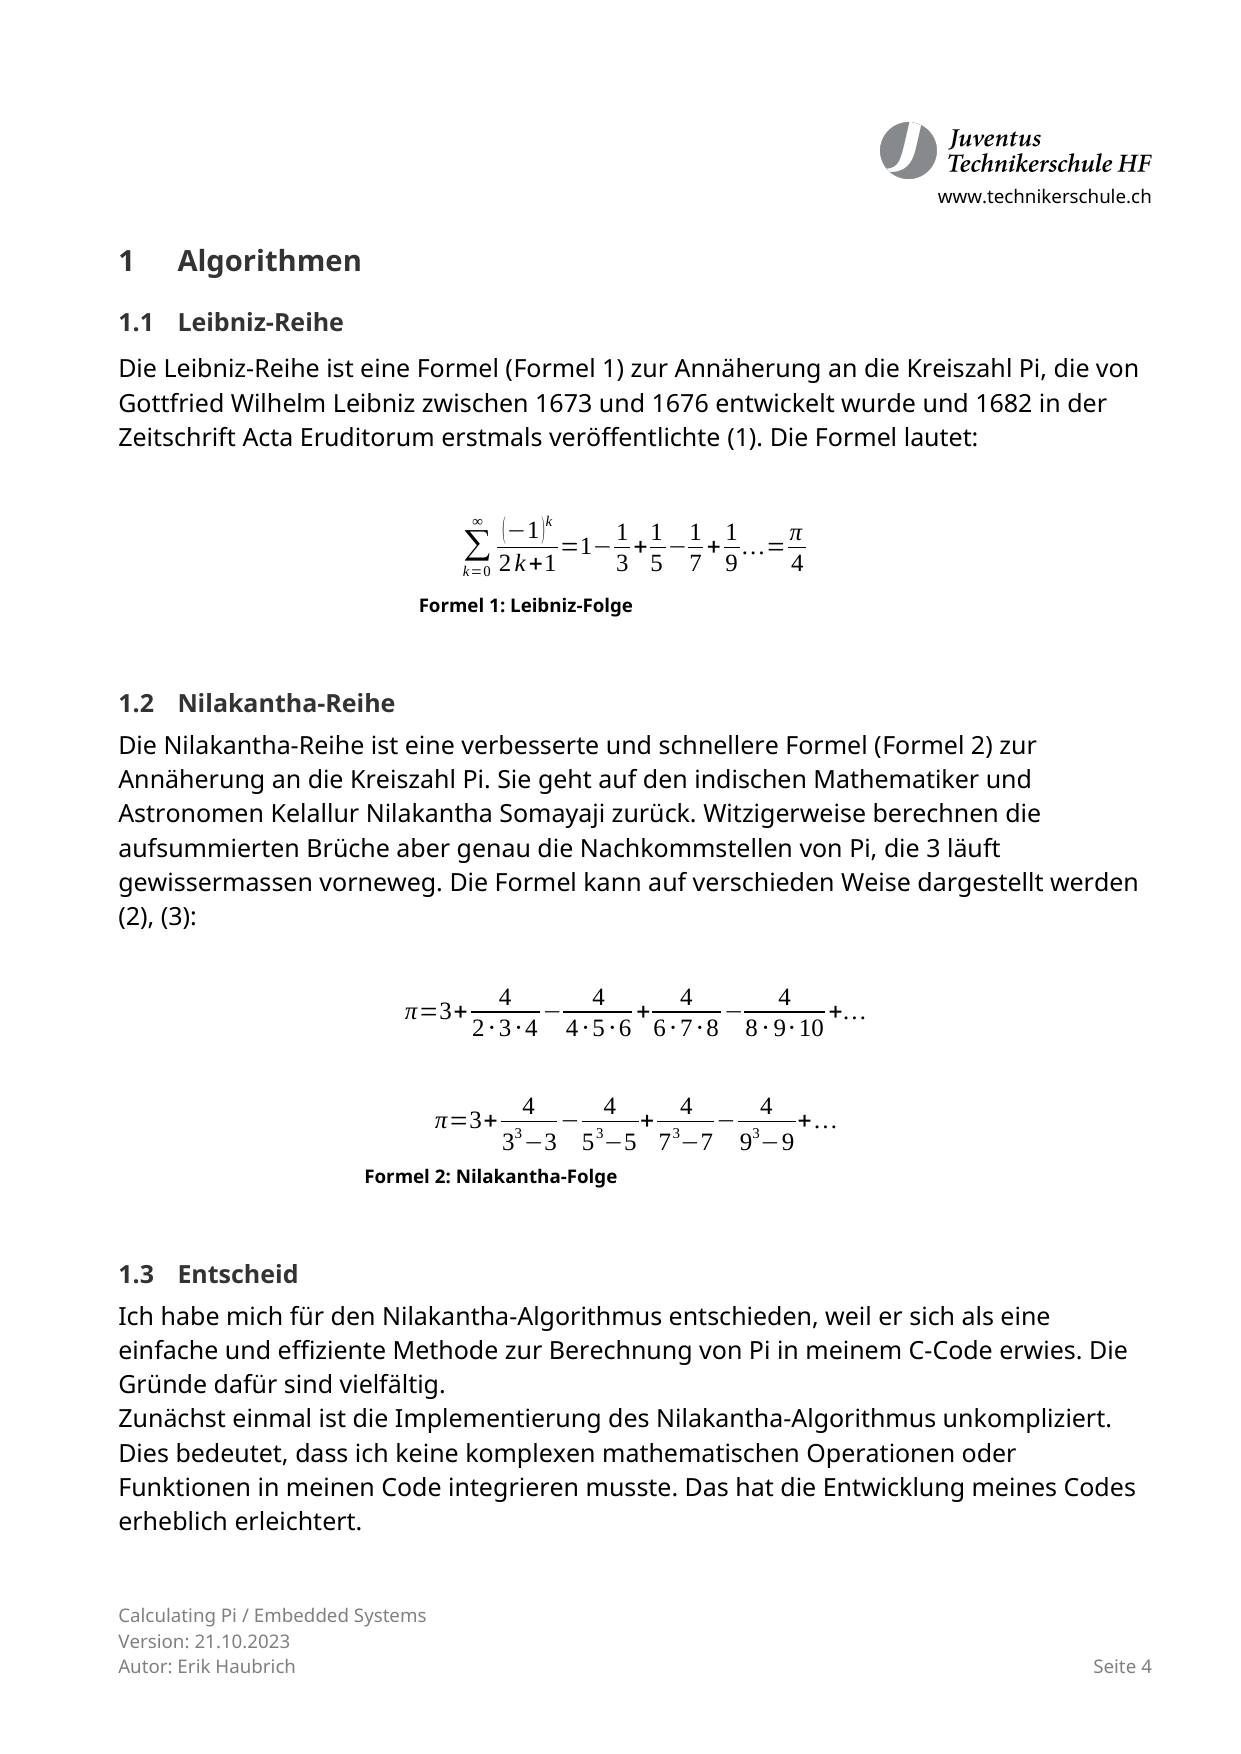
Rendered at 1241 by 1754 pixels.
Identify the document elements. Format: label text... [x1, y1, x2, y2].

subtitle Algorithmen [118, 240, 1152, 279]
picture [880, 122, 1152, 179]
text Die Nilakantha-Reihe ist eine verbesserte und schnellere Formel (Formel 2) zur Annäherung an die Kreiszahl Pi. Sie geht auf den indischen Mathematiker und Astronomen Kelallur Nilakantha Somayaji zurück. Witzigerweise berechnen die aufsummierten Brüche aber genau die Nachkommstellen von Pi, die 3 läuft gewissermassen vorneweg. Die Formel kann auf verschieden Weise dargestellt werden,: [118, 728, 1152, 932]
text Die Leibniz-Reihe ist eine Formel (Formel 1) zur Annäherung an die Kreiszahl Pi, die von Gottfried Wilhelm Leibniz zwischen 1673 und 1676 entwickelt wurde und 1682 in der Zeitschrift Acta Eruditorum erstmals veröffentlichte . Die Formel lautet: [118, 351, 1152, 453]
text Zunächst einmal ist die Implementierung des Nilakantha-Algorithmus unkompliziert. Dies bedeutet, dass ich keine komplexen mathematischen Operationen oder Funktionen in meinen Code integrieren musste. Das hat die Entwicklung meines Codes erheblich erleichtert. [118, 1401, 1152, 1537]
text Formel 1: Leibniz-Folge [340, 593, 1152, 618]
text Ich habe mich für den Nilakantha-Algorithmus entschieden, weil er sich als eine einfache und effiziente Methode zur Berechnung von Pi in meinem C-Code erwies. Die Gründe dafür sind vielfältig. [118, 1299, 1152, 1401]
subtitle Leibniz-Reihe [118, 304, 1152, 339]
subtitle Nilakantha-Reihe [118, 686, 1152, 720]
text Formel 2: Nilakantha-Folge [340, 1164, 1152, 1189]
subtitle Entscheid [118, 1257, 1152, 1291]
